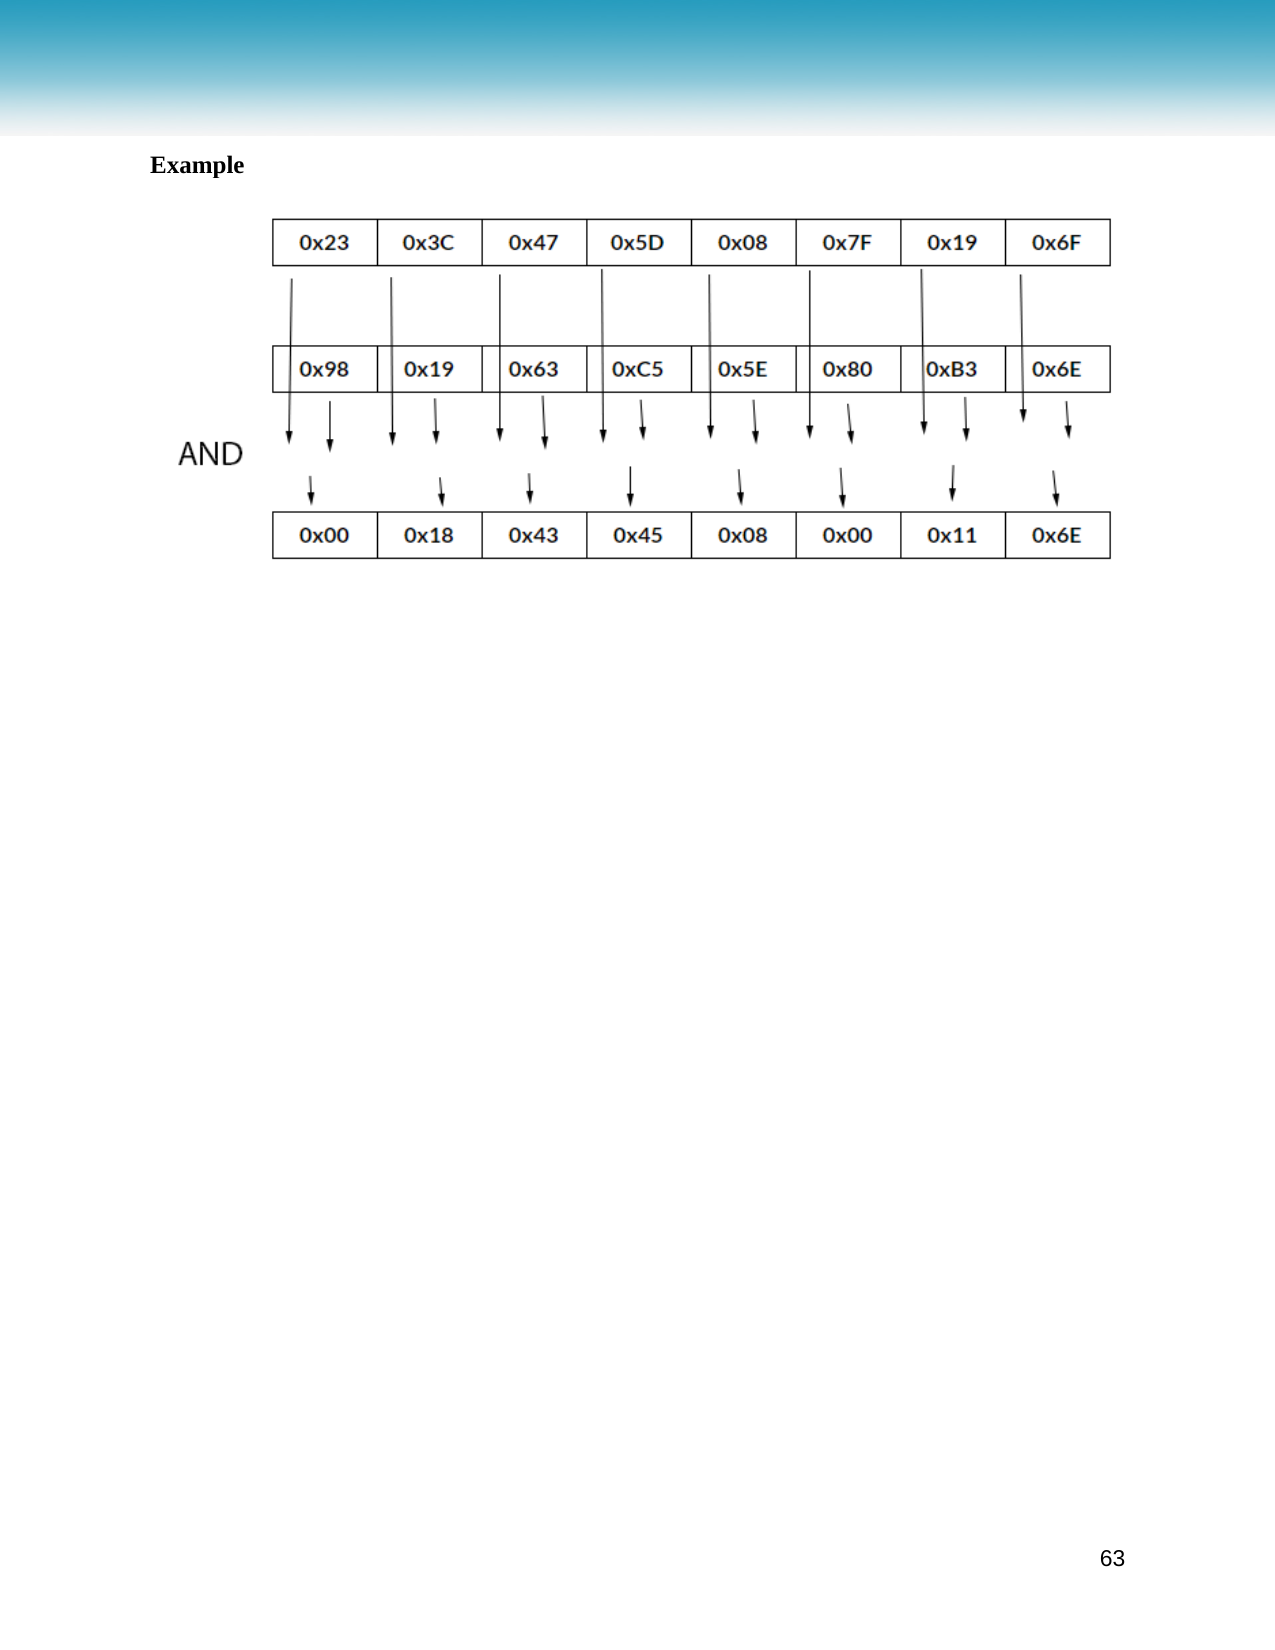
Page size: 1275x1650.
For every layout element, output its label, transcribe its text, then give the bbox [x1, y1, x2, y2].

text Example [150, 150, 1125, 178]
picture [0, 0, 1275, 136]
picture [150, 178, 1125, 600]
